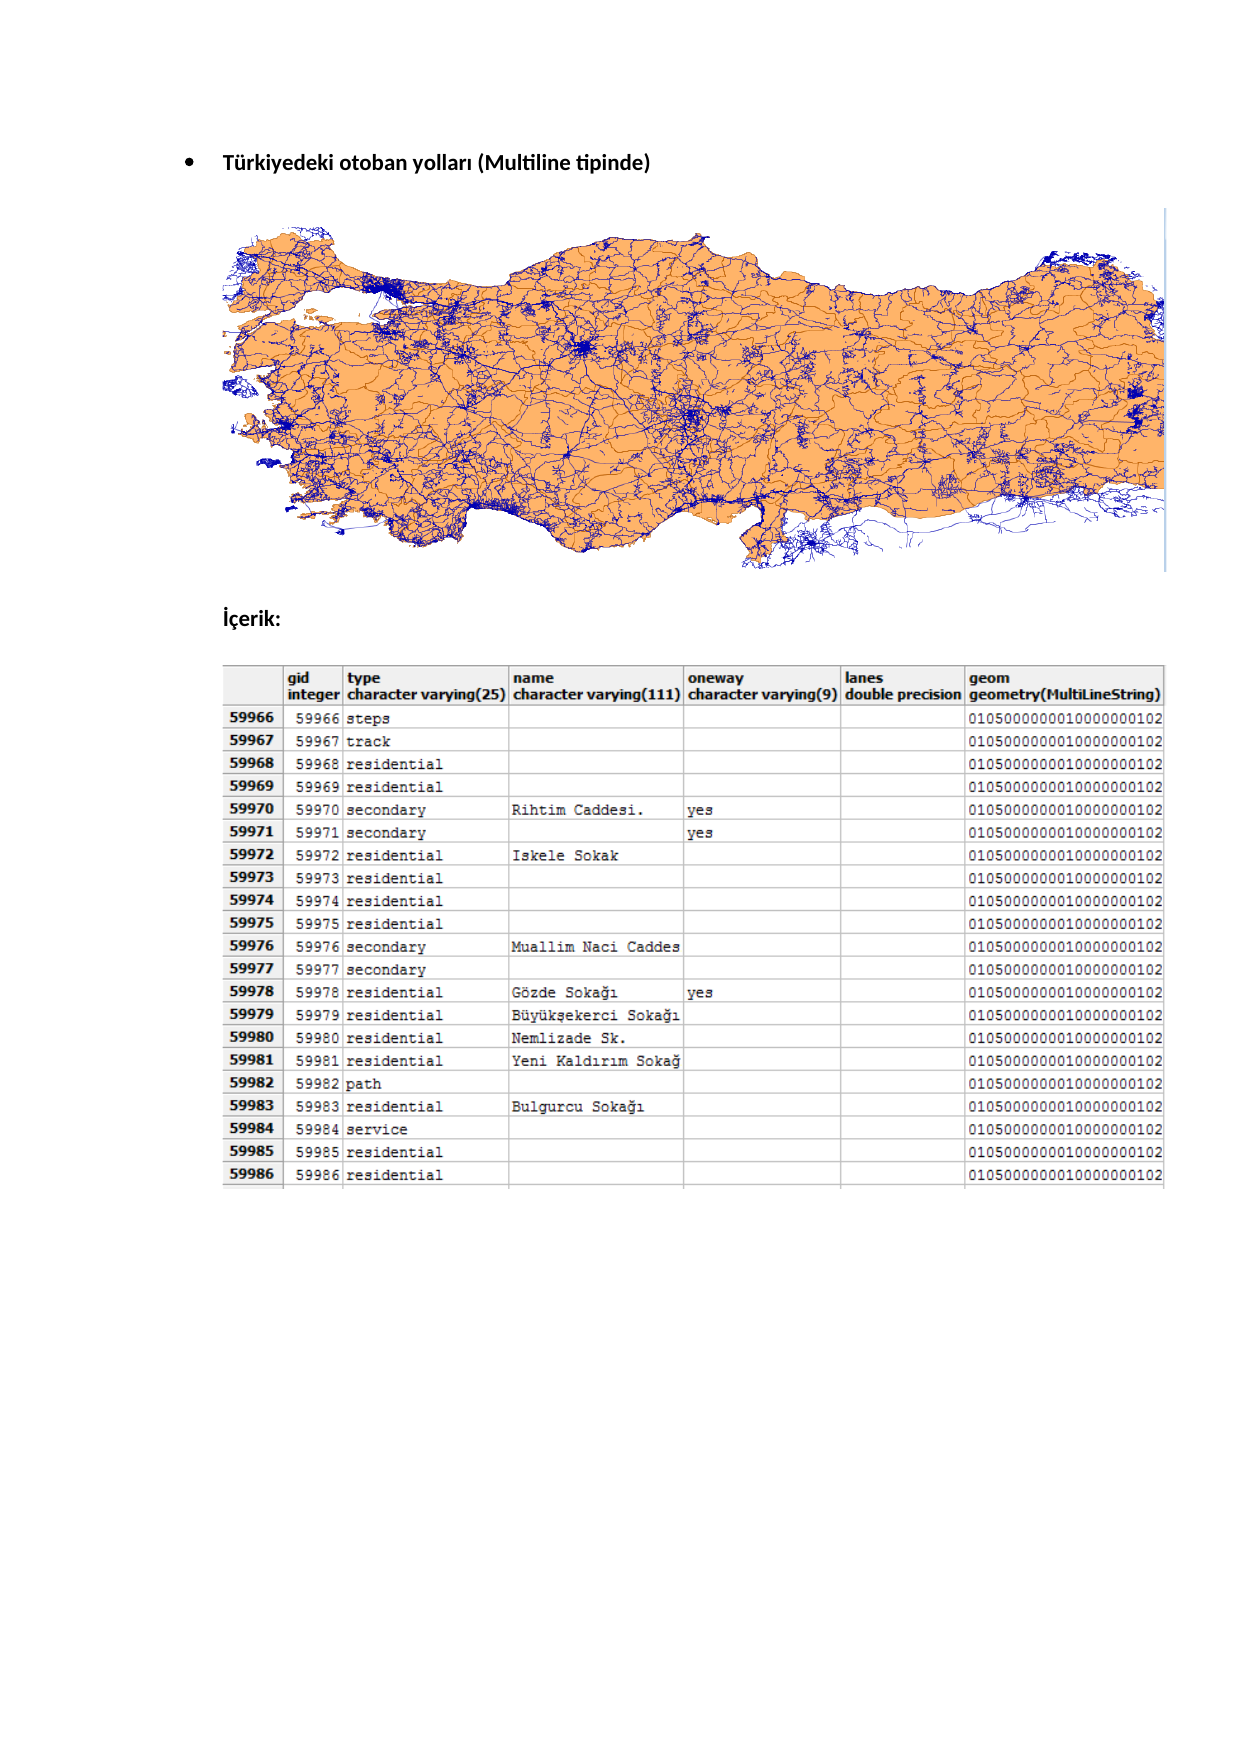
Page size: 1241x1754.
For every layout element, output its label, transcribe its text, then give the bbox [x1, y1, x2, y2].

list Türkiyedeki otoban yolları (Multiline tipinde) [185, 148, 1093, 176]
picture [222, 665, 1167, 1189]
picture [222, 208, 1167, 572]
list İçerik: [223, 604, 1093, 632]
